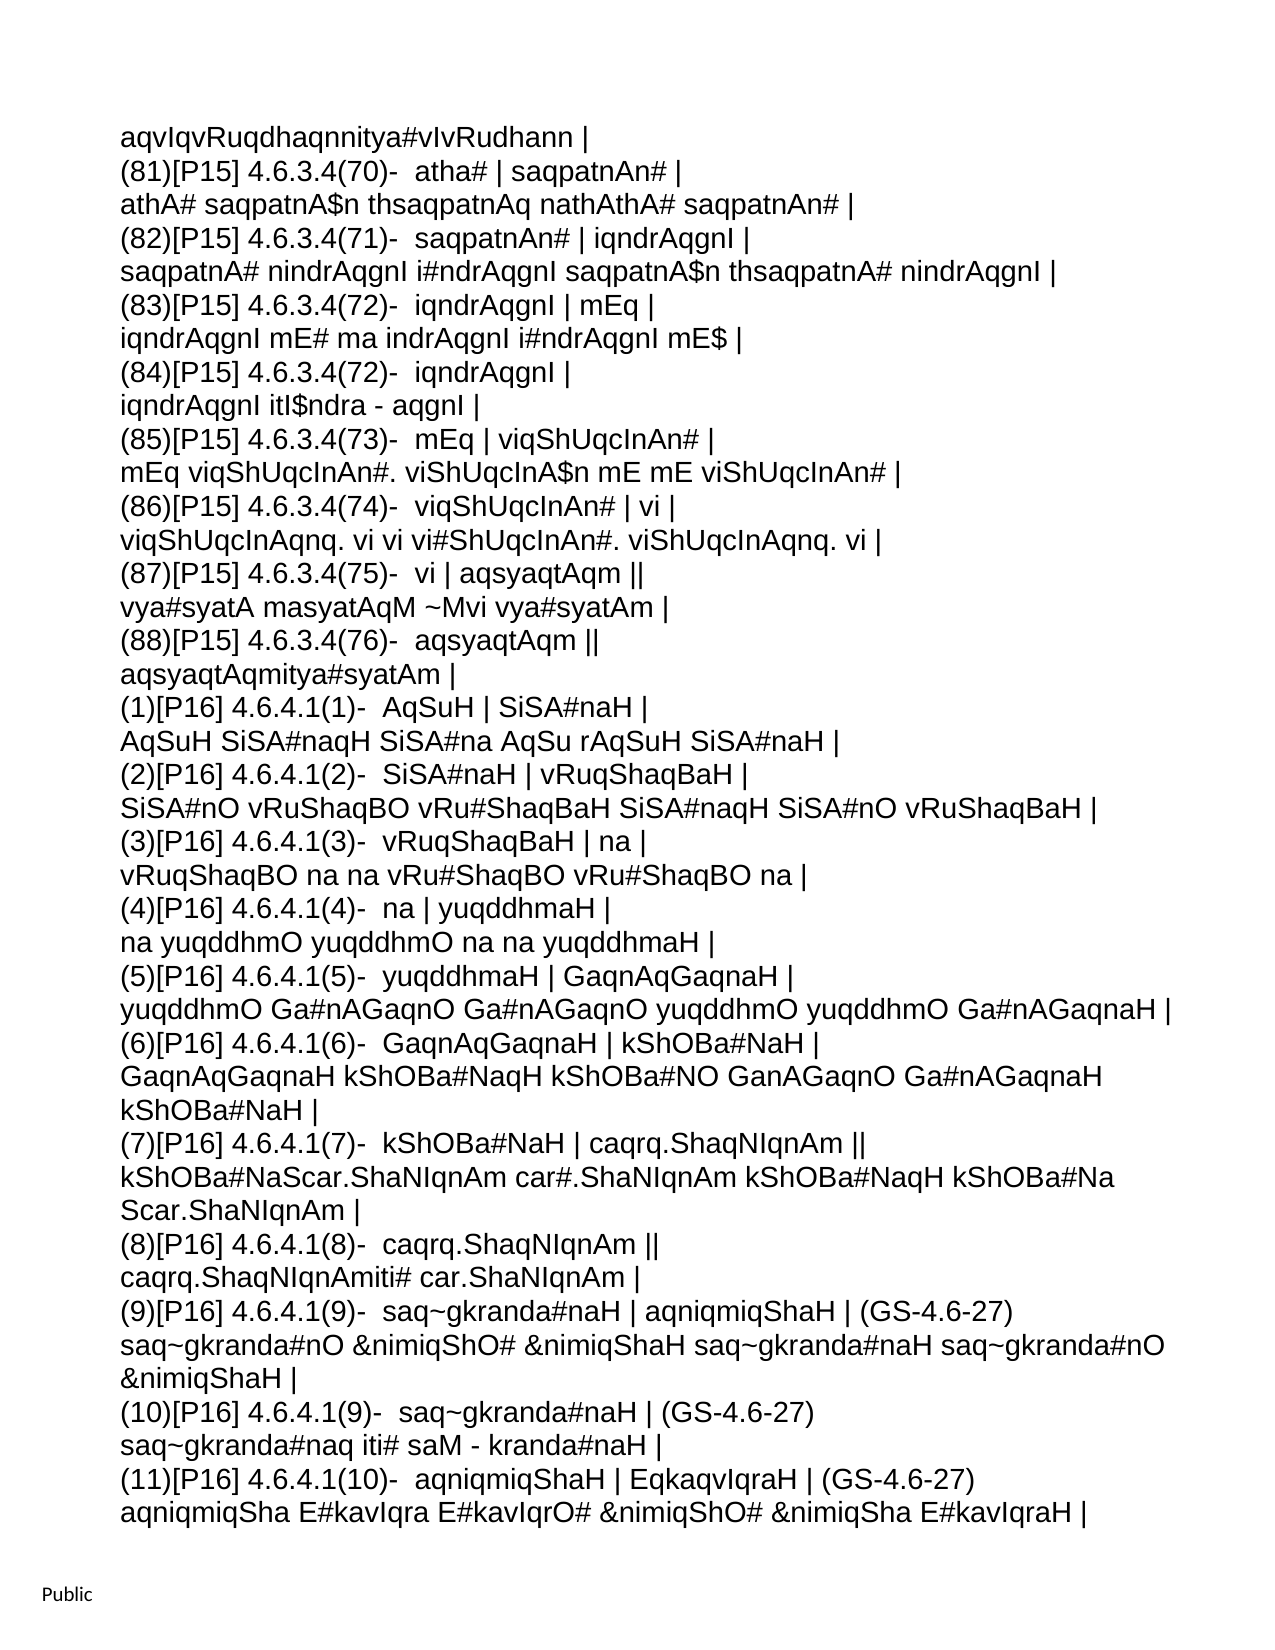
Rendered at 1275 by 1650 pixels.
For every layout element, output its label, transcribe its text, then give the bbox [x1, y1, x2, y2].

text mEq viqShUqcInAn#. viShUqcInA$n mE mE viShUqcInAn# | [120, 455, 1200, 489]
text SiSA#nO vRuShaqBO vRu#ShaqBaH SiSA#naqH SiSA#nO vRuShaqBaH | [120, 791, 1200, 824]
text (85)[P15] 4.6.3.4(73)- mEq | viqShUqcInAn# | [120, 422, 1200, 455]
text viqShUqcInAqnq. vi vi vi#ShUqcInAn#. viShUqcInAqnq. vi | [120, 522, 1200, 556]
text vRuqShaqBO na na vRu#ShaqBO vRu#ShaqBO na | [120, 858, 1200, 891]
text (84)[P15] 4.6.3.4(72)- iqndrAqgnI | [120, 355, 1200, 388]
text (9)[P16] 4.6.4.1(9)- saq~gkranda#naH | aqniqmiqShaH | (GS-4.6-27) [120, 1294, 1200, 1327]
text (2)[P16] 4.6.4.1(2)- SiSA#naH | vRuqShaqBaH | [120, 757, 1200, 791]
text yuqddhmO Ga#nAGaqnO Ga#nAGaqnO yuqddhmO yuqddhmO Ga#nAGaqnaH | [120, 992, 1200, 1026]
text (87)[P15] 4.6.3.4(75)- vi | aqsyaqtAqm || [120, 556, 1200, 589]
text saqpatnA# nindrAqgnI i#ndrAqgnI saqpatnA$n thsaqpatnA# nindrAqgnI | [120, 254, 1200, 288]
text AqSuH SiSA#naqH SiSA#na AqSu rAqSuH SiSA#naH | [120, 724, 1200, 757]
text (3)[P16] 4.6.4.1(3)- vRuqShaqBaH | na | [120, 824, 1200, 858]
text na yuqddhmO yuqddhmO na na yuqddhmaH | [120, 925, 1200, 958]
text (88)[P15] 4.6.3.4(76)- aqsyaqtAqm || [120, 623, 1200, 657]
text saq~gkranda#nO &nimiqShO# &nimiqShaH saq~gkranda#naH saq~gkranda#nO &nimiqShaH | [120, 1327, 1200, 1394]
text aqniqmiqSha E#kavIqra E#kavIqrO# &nimiqShO# &nimiqSha E#kavIqraH | [120, 1495, 1200, 1529]
text kShOBa#NaScar.ShaNIqnAm car#.ShaNIqnAm kShOBa#NaqH kShOBa#Na Scar.ShaNIqnAm | [120, 1160, 1200, 1227]
text (86)[P15] 4.6.3.4(74)- viqShUqcInAn# | vi | [120, 489, 1200, 522]
text saq~gkranda#naq iti# saM - kranda#naH | [120, 1428, 1200, 1462]
text caqrq.ShaqNIqnAmiti# car.ShaNIqnAm | [120, 1260, 1200, 1294]
text (7)[P16] 4.6.4.1(7)- kShOBa#NaH | caqrq.ShaqNIqnAm || [120, 1126, 1200, 1160]
text (81)[P15] 4.6.3.4(70)- atha# | saqpatnAn# | [120, 153, 1200, 187]
text iqndrAqgnI mE# ma indrAqgnI i#ndrAqgnI mE$ | [120, 321, 1200, 355]
text aqsyaqtAqmitya#syatAm | [120, 657, 1200, 690]
text (4)[P16] 4.6.4.1(4)- na | yuqddhmaH | [120, 891, 1200, 925]
text iqndrAqgnI itI$ndra - aqgnI | [120, 388, 1200, 422]
text (83)[P15] 4.6.3.4(72)- iqndrAqgnI | mEq | [120, 288, 1200, 321]
text athA# saqpatnA$n thsaqpatnAq nathAthA# saqpatnAn# | [120, 187, 1200, 221]
text GaqnAqGaqnaH kShOBa#NaqH kShOBa#NO GanAGaqnO Ga#nAGaqnaH kShOBa#NaH | [120, 1059, 1200, 1126]
text (11)[P16] 4.6.4.1(10)- aqniqmiqShaH | EqkaqvIqraH | (GS-4.6-27) [120, 1462, 1200, 1495]
text vya#syatA masyatAqM ~Mvi vya#syatAm | [120, 589, 1200, 623]
text (1)[P16] 4.6.4.1(1)- AqSuH | SiSA#naH | [120, 690, 1200, 724]
text (8)[P16] 4.6.4.1(8)- caqrq.ShaqNIqnAm || [120, 1227, 1200, 1260]
text (82)[P15] 4.6.3.4(71)- saqpatnAn# | iqndrAqgnI | [120, 221, 1200, 254]
text (5)[P16] 4.6.4.1(5)- yuqddhmaH | GaqnAqGaqnaH | [120, 958, 1200, 992]
text (6)[P16] 4.6.4.1(6)- GaqnAqGaqnaH | kShOBa#NaH | [120, 1026, 1200, 1059]
text (10)[P16] 4.6.4.1(9)- saq~gkranda#naH | (GS-4.6-27) [120, 1394, 1200, 1428]
text aqvIqvRuqdhaqnnitya#vIvRudhann | [120, 120, 1200, 153]
